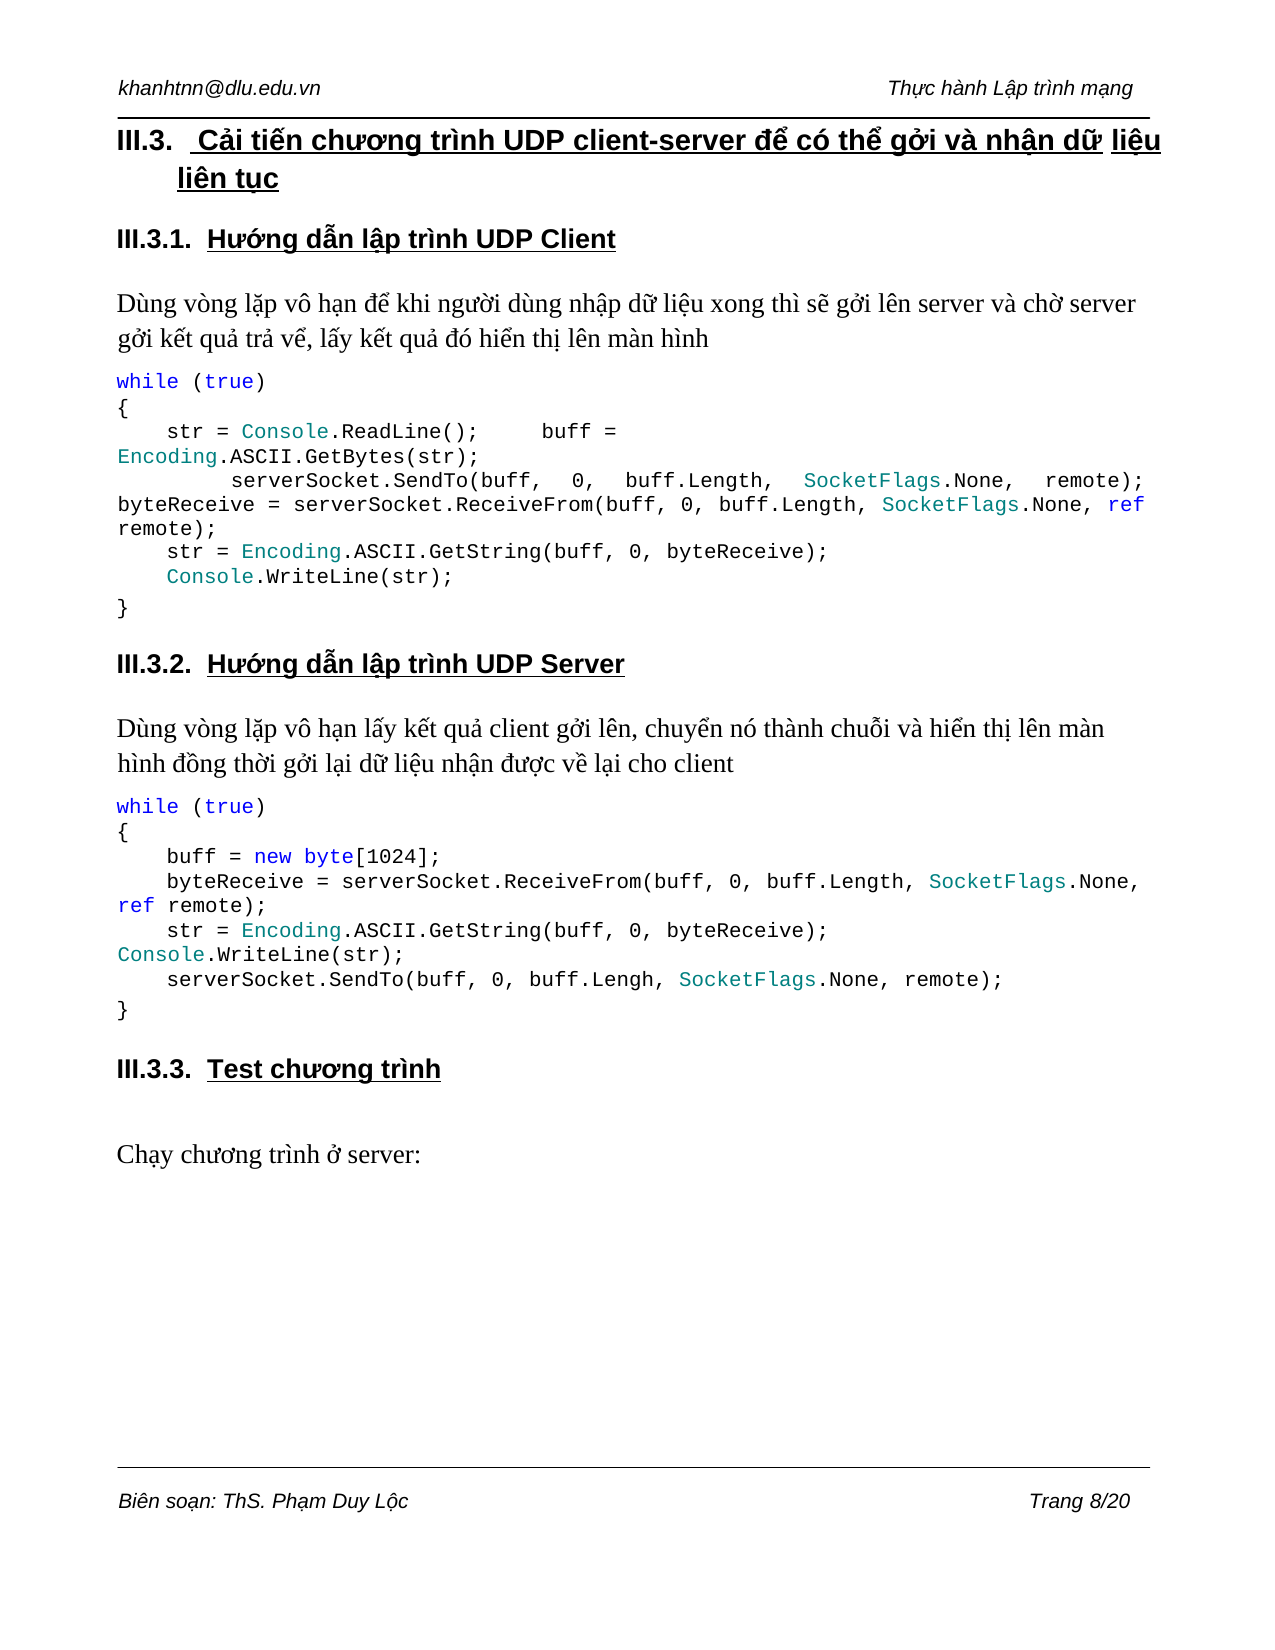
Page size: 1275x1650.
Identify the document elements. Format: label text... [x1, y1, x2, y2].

text buff = new byte[1024]; [116, 846, 1170, 870]
text Dùng vòng lặp vô hạn để khi người dùng nhập dữ liệu xong thì sẽ gởi lên server và chờ server gởi kết quả trả vể, lấy kết quả đó hiển thị lên màn hình [116, 287, 1158, 353]
text { [116, 821, 1170, 845]
text str = Encoding.ASCII.GetString(buff, 0, byteReceive); Console.WriteLine(str); [116, 920, 1131, 968]
text byteReceive = serverSocket.ReceiveFrom(buff, 0, buff.Length, SocketFlags.None, ref remote); [116, 871, 1170, 919]
text while (true) [116, 371, 1170, 395]
text } [116, 999, 1170, 1023]
subtitle III.3.1. Hướng dẫn lập trình UDP Client [116, 223, 1170, 255]
text str = Encoding.ASCII.GetString(buff, 0, byteReceive); [116, 541, 1170, 565]
text serverSocket.SendTo(buff, 0, buff.Length, SocketFlags.None, remote); byteReceive = serverSocket.ReceiveFrom(buff, 0, buff.Length, SocketFlags.None, ref remote); [116, 470, 1145, 541]
text } [116, 597, 1170, 620]
text Console.WriteLine(str); [116, 566, 1170, 590]
text Dùng vòng lặp vô hạn lấy kết quả client gởi lên, chuyển nó thành chuỗi và hiển thị lên màn hình đồng thời gởi lại dữ liệu nhận được về lại cho client [116, 712, 1158, 778]
text serverSocket.SendTo(buff, 0, buff.Lengh, SocketFlags.None, remote); [116, 969, 1170, 992]
text Chạy chương trình ở server: [116, 1138, 508, 1169]
text while (true) [116, 796, 1170, 819]
text { [116, 397, 1170, 420]
subtitle III.3.2. Hướng dẫn lập trình UDP Server [116, 648, 1170, 680]
text str = Console.ReadLine(); buff = Encoding.ASCII.GetBytes(str); [116, 421, 618, 469]
subtitle III.3. Cải tiến chương trình UDP client-server để có thể gởi và nhận dữ liệu liên tục [116, 123, 1164, 194]
subtitle III.3.3. Test chương trình [116, 1053, 508, 1085]
